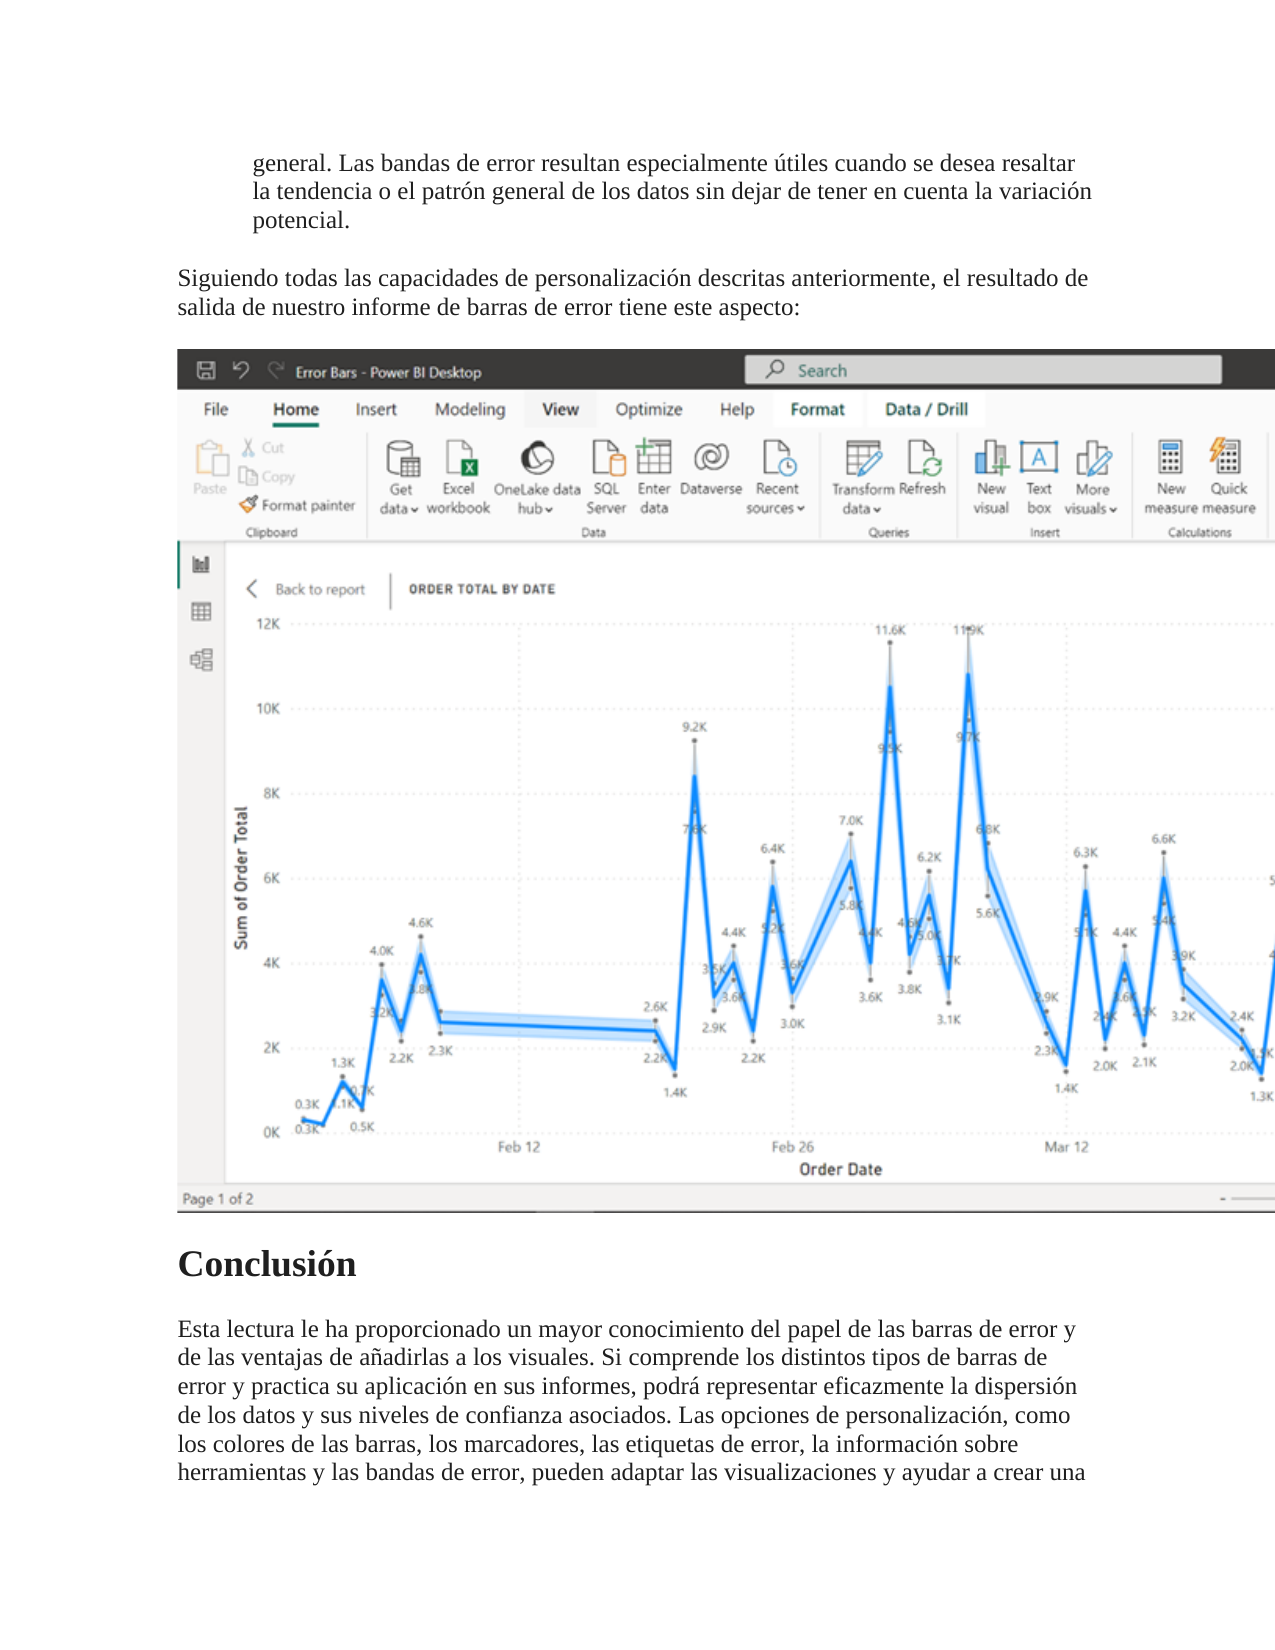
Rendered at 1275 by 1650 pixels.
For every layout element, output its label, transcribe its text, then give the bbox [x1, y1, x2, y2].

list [215, 148, 1098, 234]
text Conclusión [177, 1241, 1098, 1284]
text Siguiendo todas las capacidades de personalización descritas anteriormente, el resultado de salida de nuestro informe de barras de error tiene este aspecto: [177, 263, 1098, 321]
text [177, 1314, 1098, 1486]
picture [177, 349, 1275, 1213]
